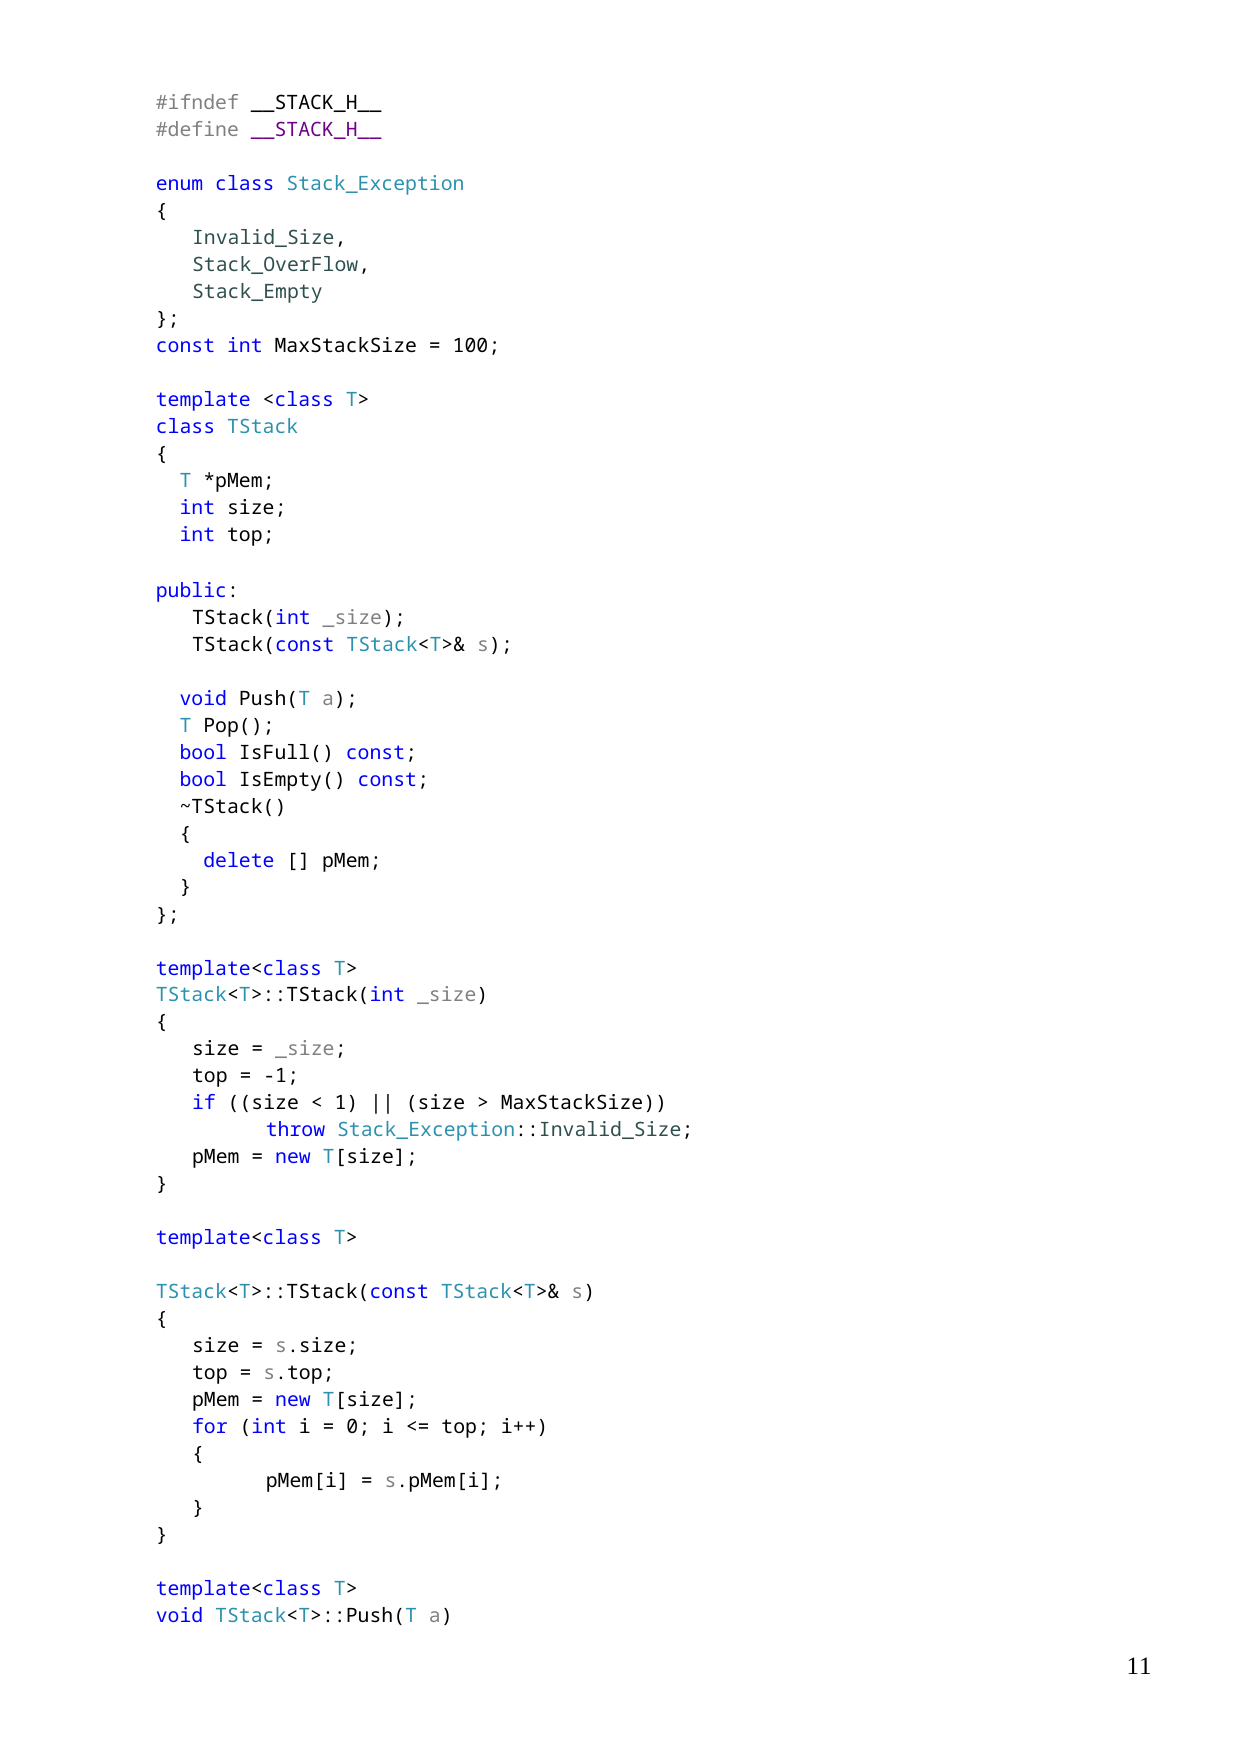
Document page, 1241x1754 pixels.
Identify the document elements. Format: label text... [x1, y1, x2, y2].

text { [156, 197, 1152, 223]
text TStack(int _size); [156, 603, 1152, 630]
text for (int i = 0; i <= top; i++) [156, 1412, 1152, 1439]
text pMem = new T[size]; [156, 1385, 1152, 1412]
text pMem[i] = s.pMem[i]; [156, 1466, 1152, 1493]
text T *pMem; [156, 466, 1152, 493]
text template<class T> [156, 954, 1152, 981]
text throw Stack_Exception::Invalid_Size; [156, 1116, 1152, 1143]
text int size; [156, 493, 1152, 520]
text if ((size < 1) || (size > MaxStackSize)) [156, 1089, 1152, 1116]
text Invalid_Size, [156, 223, 1152, 251]
text void Push(T a); [156, 684, 1152, 711]
text bool IsEmpty() const; [156, 765, 1152, 792]
text TStack(const TStack<T>& s); [156, 630, 1152, 657]
text size = s.size; [156, 1331, 1152, 1358]
text T Pop(); [156, 711, 1152, 738]
text template<class T> [156, 1223, 1152, 1251]
text } [156, 1169, 1152, 1197]
text top = -1; [156, 1062, 1152, 1089]
text { [156, 1439, 1152, 1466]
text { [156, 1304, 1152, 1331]
text { [156, 819, 1152, 846]
text top = s.top; [156, 1358, 1152, 1385]
text pMem = new T[size]; [156, 1143, 1152, 1169]
text Stack_Empty [156, 277, 1152, 304]
text #define __STACK_H__ [156, 116, 1152, 143]
text const int MaxStackSize = 100; [156, 331, 1152, 358]
text } [156, 1493, 1152, 1520]
text ~TStack() [156, 792, 1152, 819]
text }; [156, 304, 1152, 331]
text delete [] pMem; [156, 846, 1152, 873]
text }; [156, 900, 1152, 927]
text public: [156, 576, 1152, 603]
text { [156, 439, 1152, 466]
text Stack_OverFlow, [156, 251, 1152, 277]
text void TStack<T>::Push(T a) [156, 1601, 1152, 1628]
text #ifndef __STACK_H__ [156, 89, 1152, 116]
text } [156, 1520, 1152, 1547]
text { [156, 1008, 1152, 1035]
text TStack<T>::TStack(int _size) [156, 981, 1152, 1008]
text template <class T> [156, 385, 1152, 412]
text TStack<T>::TStack(const TStack<T>& s) [156, 1277, 1152, 1304]
text size = _size; [156, 1035, 1152, 1062]
text class TStack [156, 412, 1152, 439]
text enum class Stack_Exception [156, 169, 1152, 197]
text template<class T> [156, 1574, 1152, 1601]
text bool IsFull() const; [156, 738, 1152, 765]
text } [156, 873, 1152, 900]
text int top; [156, 520, 1152, 547]
